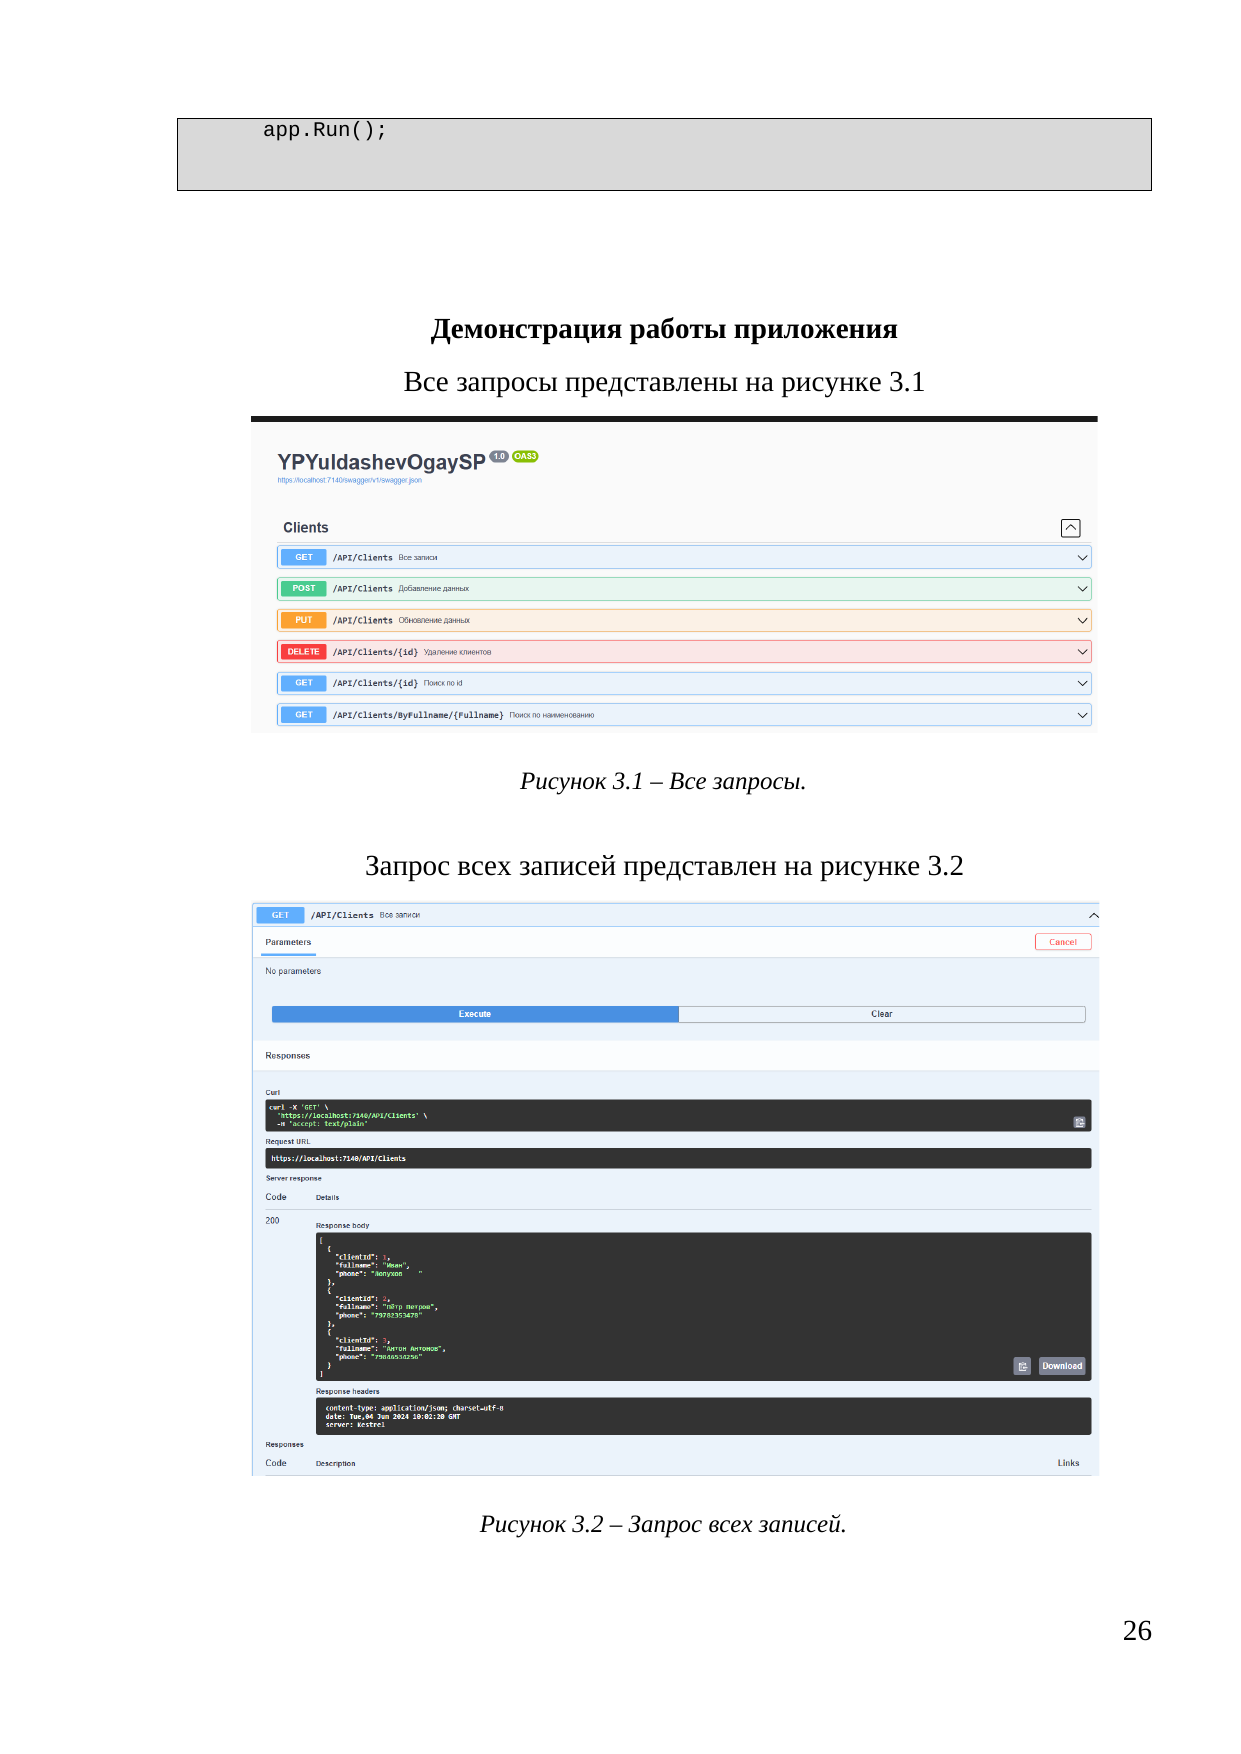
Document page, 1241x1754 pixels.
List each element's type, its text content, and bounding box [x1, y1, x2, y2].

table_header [178, 119, 1151, 190]
text Все запросы представлены на рисунке 3.1 [177, 364, 1152, 397]
picture [251, 900, 1100, 1476]
text Рисунок 3.1 – Все запросы. [177, 766, 1152, 795]
text Запрос всех записей представлен на рисунке 3.2 [177, 848, 1152, 881]
text Рисунок 3.2 – Запрос всех записей. [177, 1509, 1152, 1538]
text Демонстрация работы приложения [177, 311, 1152, 344]
picture [251, 416, 1098, 733]
